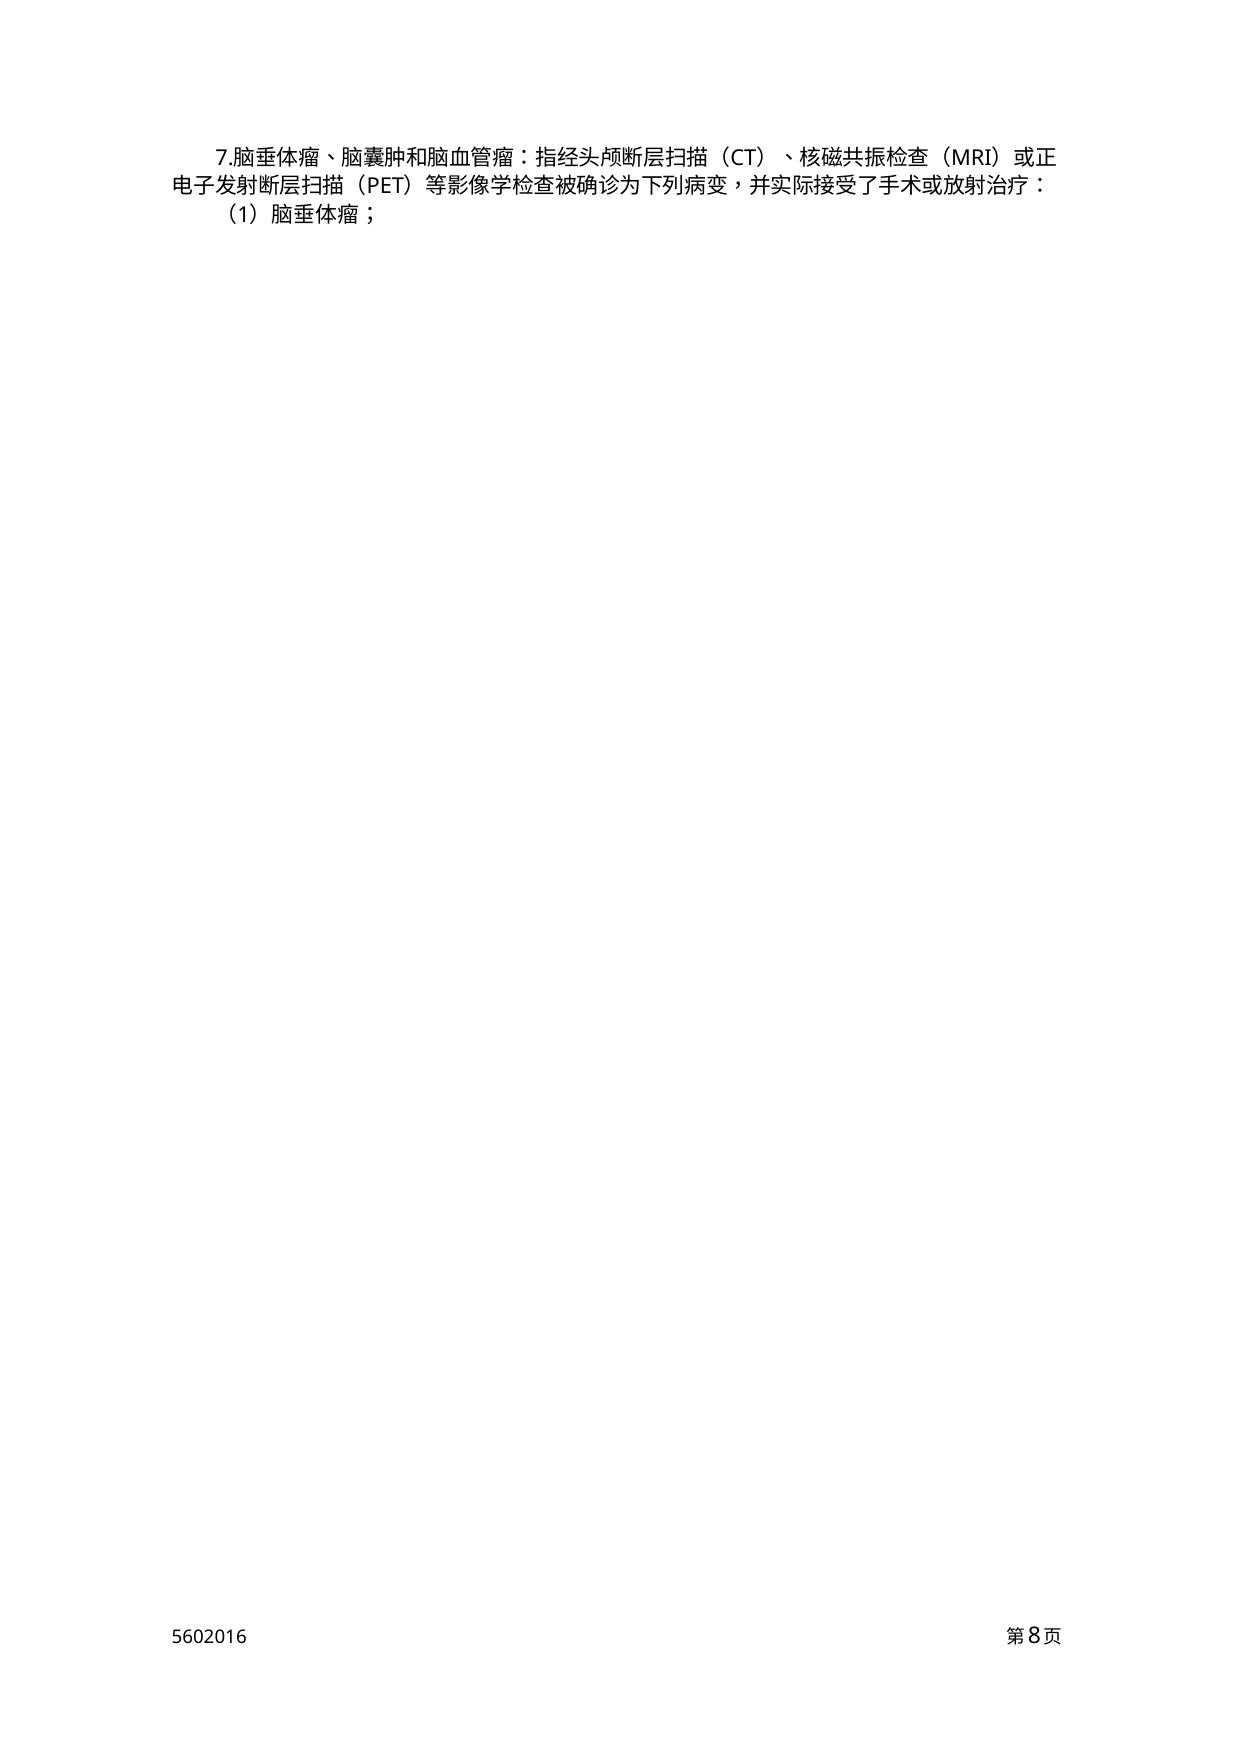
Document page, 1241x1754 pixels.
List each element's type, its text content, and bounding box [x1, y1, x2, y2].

text （1）脑垂体瘤； [215, 200, 1082, 228]
text 7.脑垂体瘤、脑囊肿和脑血管瘤：指经头颅断层扫描（CT）、核磁共振检查（MRI）或正电子发射断层扫描（PET）等影像学检查被确诊为下列病变，并实际接受了手术或放射治疗： [171, 142, 1069, 200]
